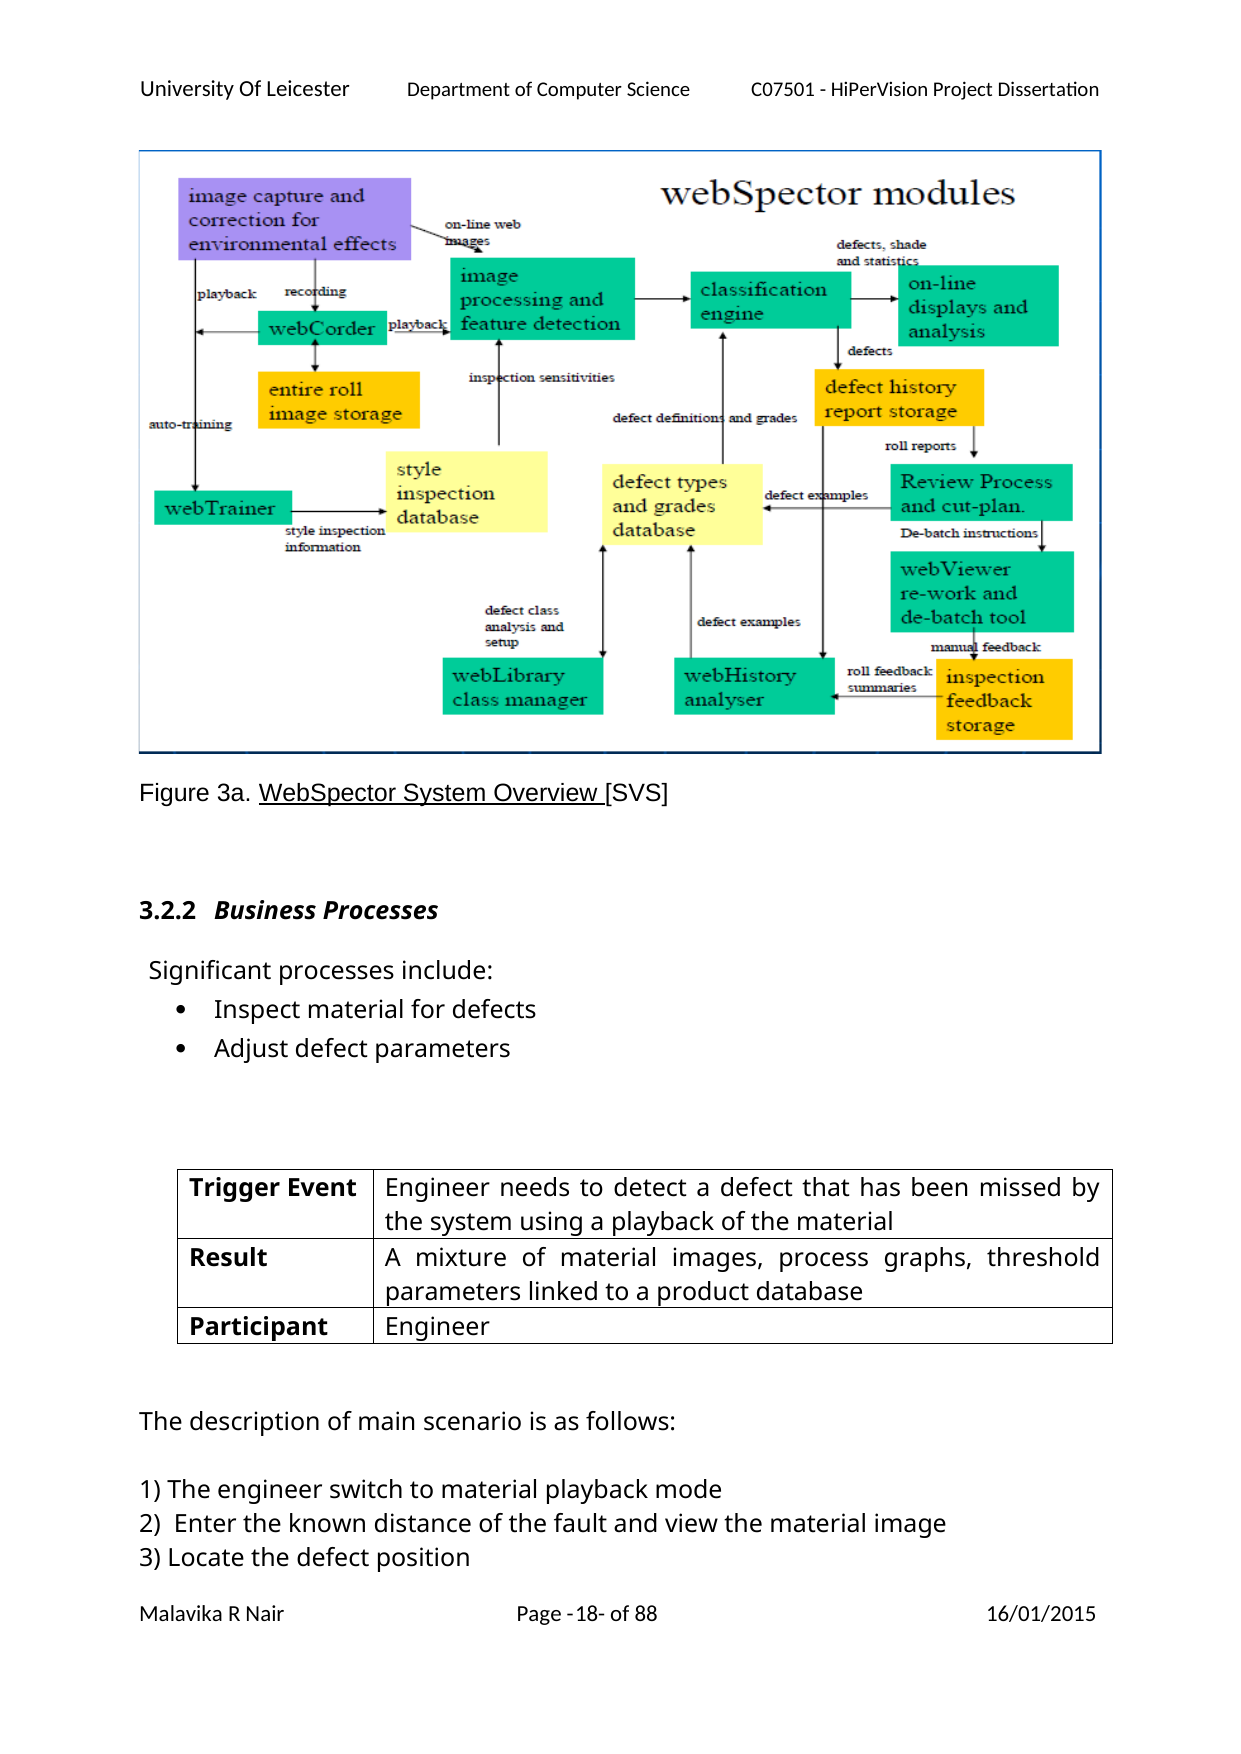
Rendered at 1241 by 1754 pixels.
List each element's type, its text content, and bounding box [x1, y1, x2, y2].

text 1) The engineer switch to material playback mode [139, 1472, 1101, 1506]
text 2) Enter the known distance of the fault and view the material image [139, 1506, 1101, 1540]
text 3) Locate the defect position [139, 1540, 1101, 1574]
table_cell A mixture of material images, process graphs, threshold parameters linked to a product database [374, 1239, 1112, 1307]
table_header Engineer needs to detect a defect that has been missed by the system using a playback of the material [374, 1170, 1112, 1238]
text Figure 3a. WebSpector System Overview [SVS] [139, 778, 1101, 807]
table_cell Engineer [374, 1308, 1112, 1342]
table_header Trigger Event [178, 1170, 373, 1238]
table_cell Result [178, 1239, 373, 1307]
list Adjust defect parameters [176, 1031, 1101, 1065]
table_cell Participant [178, 1308, 373, 1342]
list Business Processes [139, 892, 1101, 926]
text The description of main scenario is as follows: [139, 1403, 1101, 1437]
list Inspect material for defects [176, 991, 1101, 1026]
picture [138, 150, 1102, 754]
text Significant processes include: [139, 952, 1101, 986]
